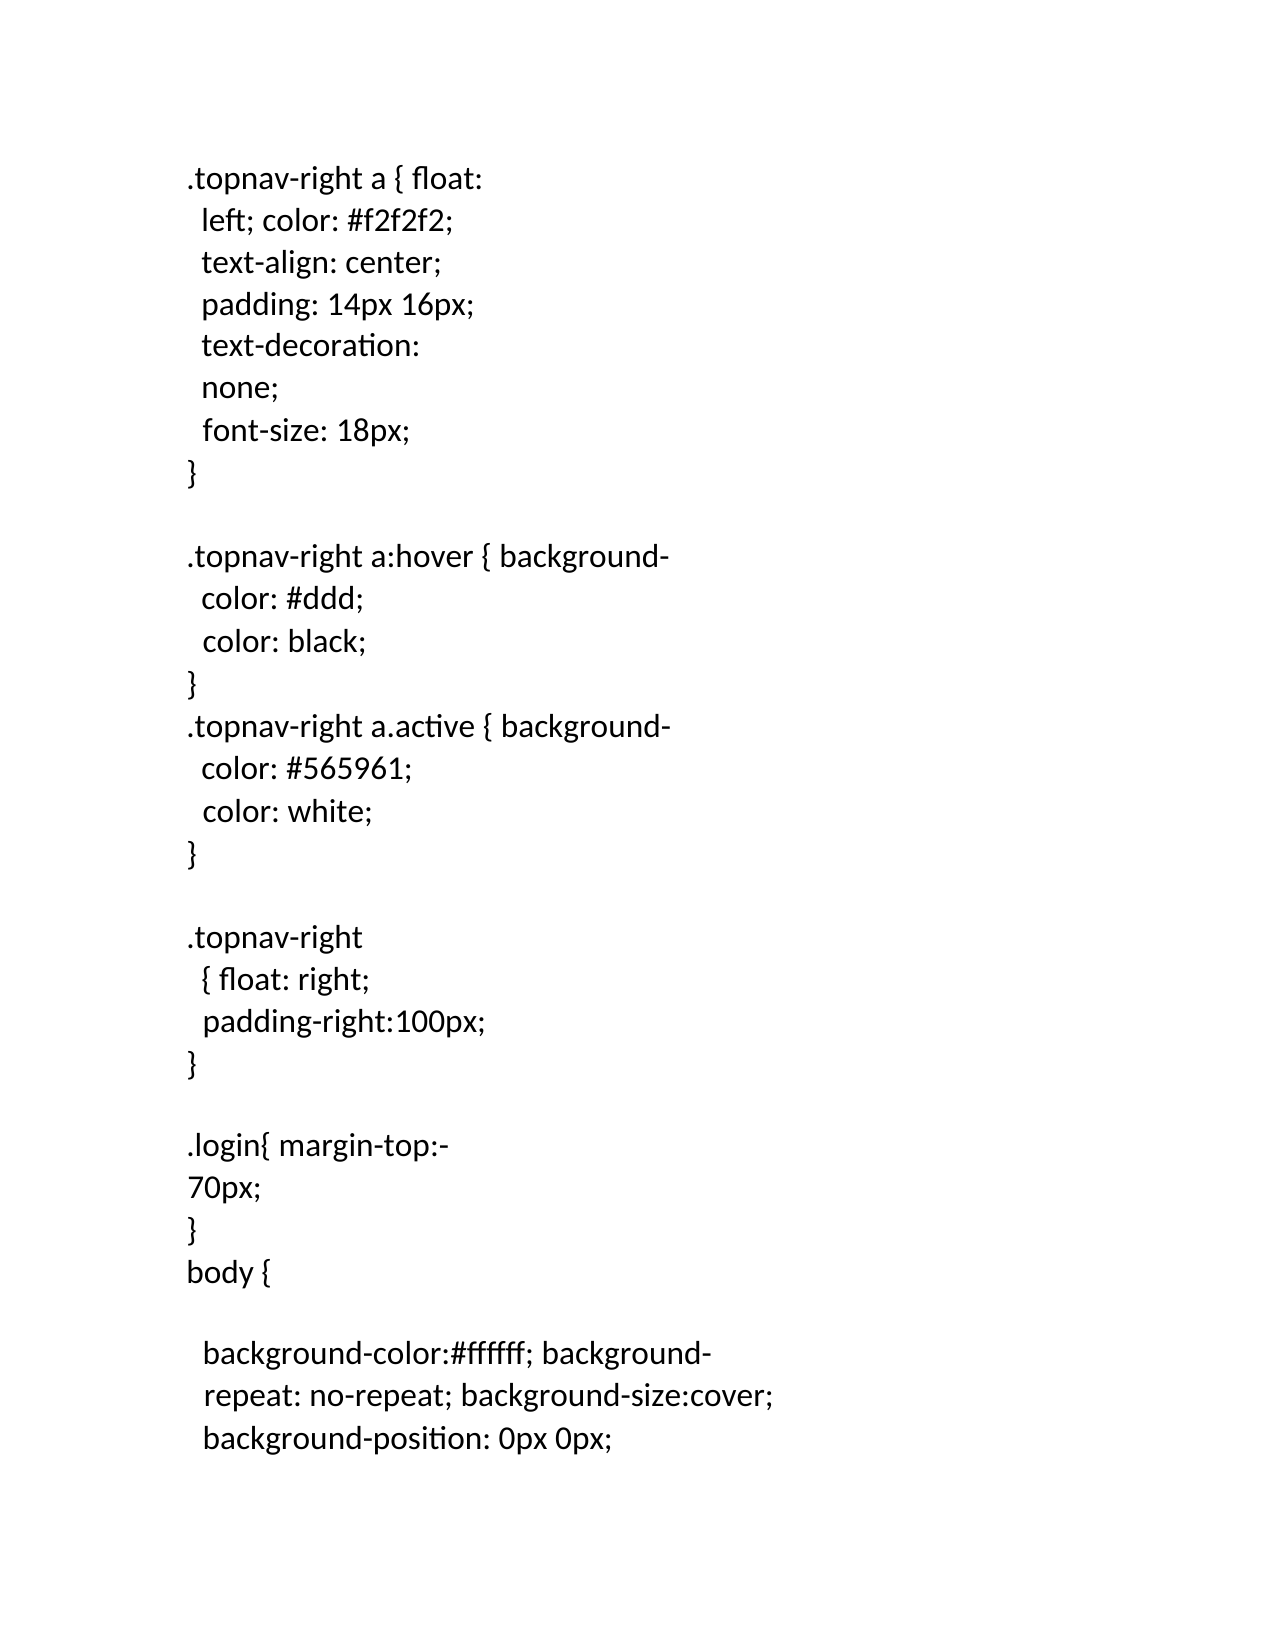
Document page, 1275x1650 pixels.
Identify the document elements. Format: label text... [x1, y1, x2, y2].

text } [186, 1209, 1088, 1249]
text .topnav-right { float: right; [186, 916, 452, 998]
text font-size: 18px; [202, 409, 1088, 450]
text background-position: 0px 0px; [202, 1417, 1088, 1458]
text } [186, 833, 1088, 874]
text padding-right:100px; [202, 1001, 1088, 1041]
text .topnav-right a:hover { background-color: #ddd; [186, 535, 738, 618]
text .topnav-right a { float: left; color: #f2f2f2; text-align: center; padding: 14px 16px; text-decoration: none; [186, 157, 506, 407]
text } [186, 663, 1088, 703]
text } [186, 1043, 1088, 1084]
text .login{ margin-top:-70px; [186, 1124, 516, 1207]
text .topnav-right a.active { background-color: #565961; [186, 705, 739, 788]
text color: black; [202, 620, 1088, 661]
text } [186, 452, 1088, 493]
text color: white; [202, 790, 1088, 831]
text background-color:#ffffff; background-repeat: no-repeat; background-size:cover; [202, 1332, 802, 1415]
text body { [186, 1251, 1088, 1292]
